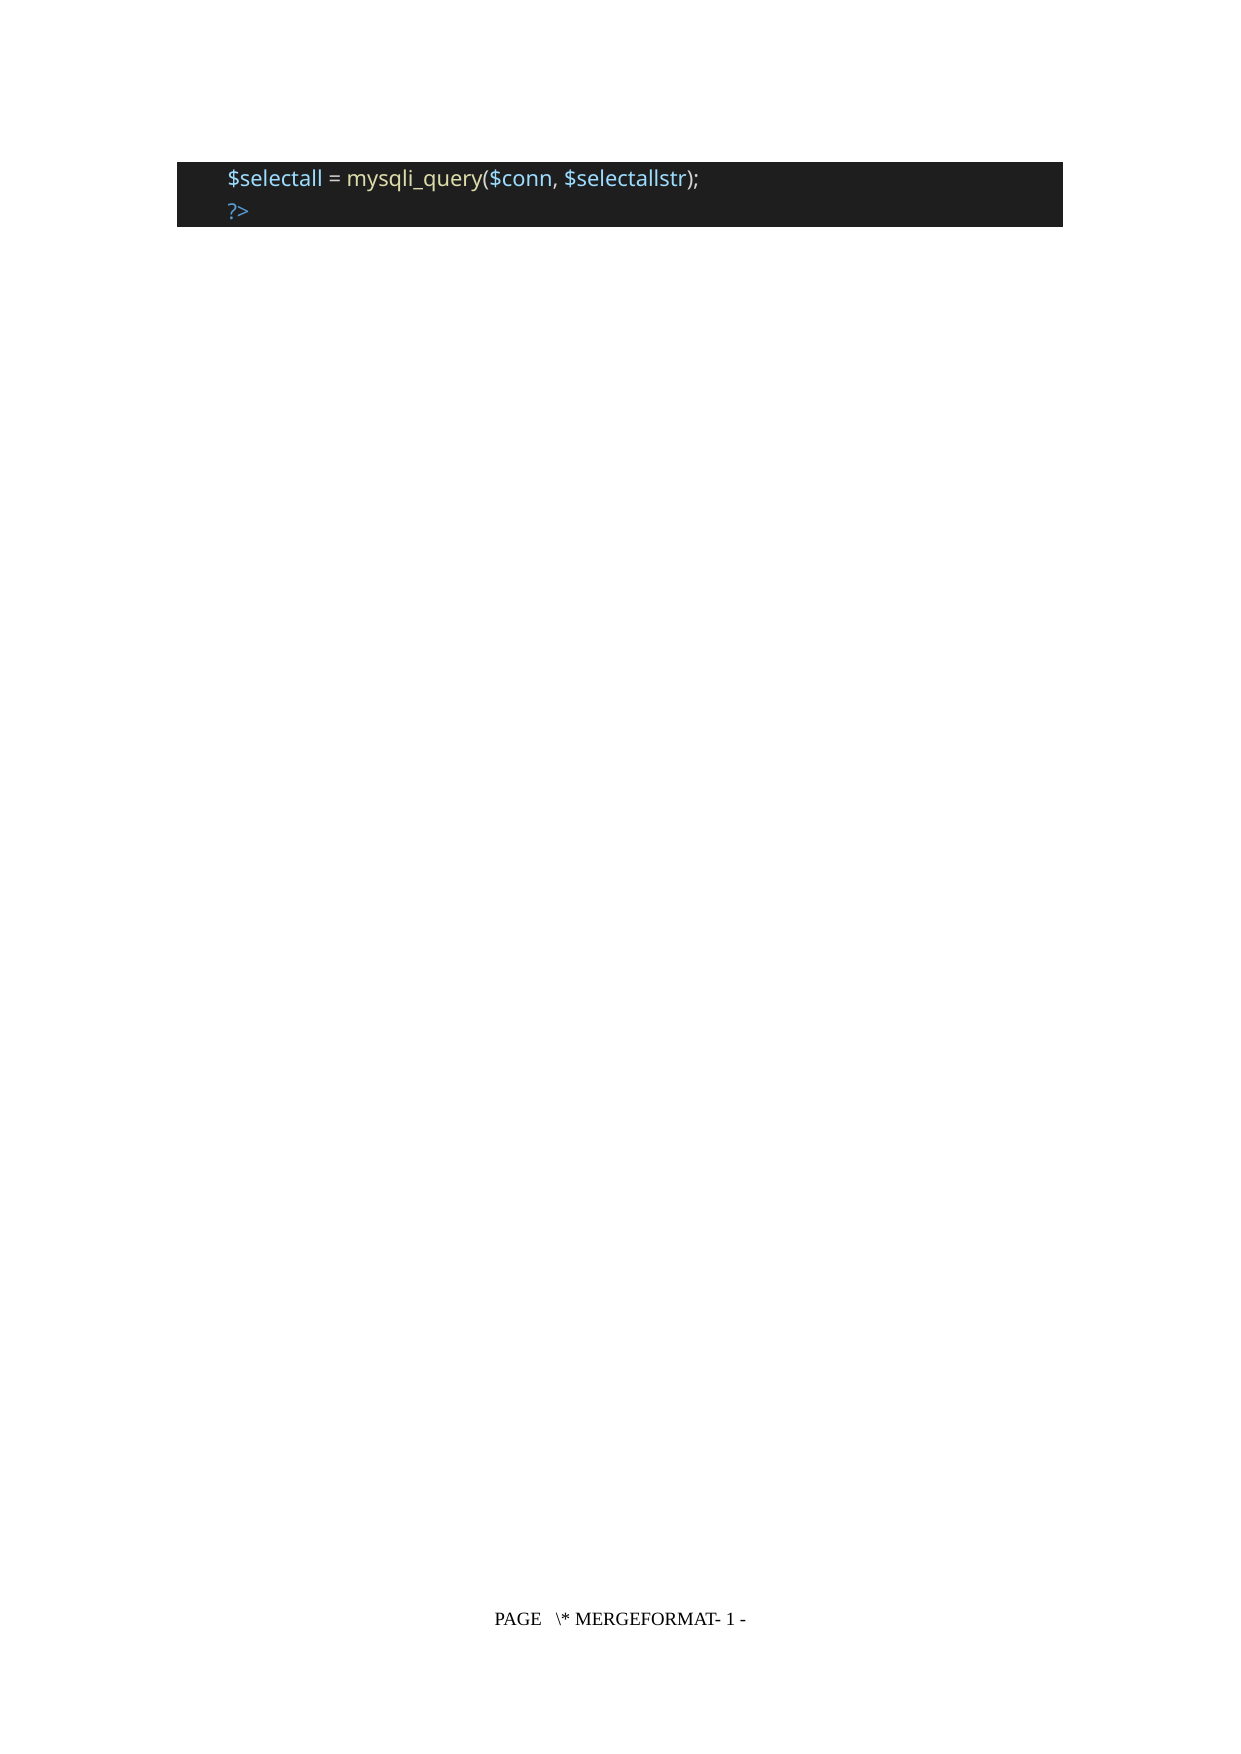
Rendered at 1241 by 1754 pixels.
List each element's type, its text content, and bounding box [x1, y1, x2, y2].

text ?> [177, 194, 1063, 227]
text $selectall = mysqli_query($conn, $selectallstr); [177, 162, 1063, 194]
